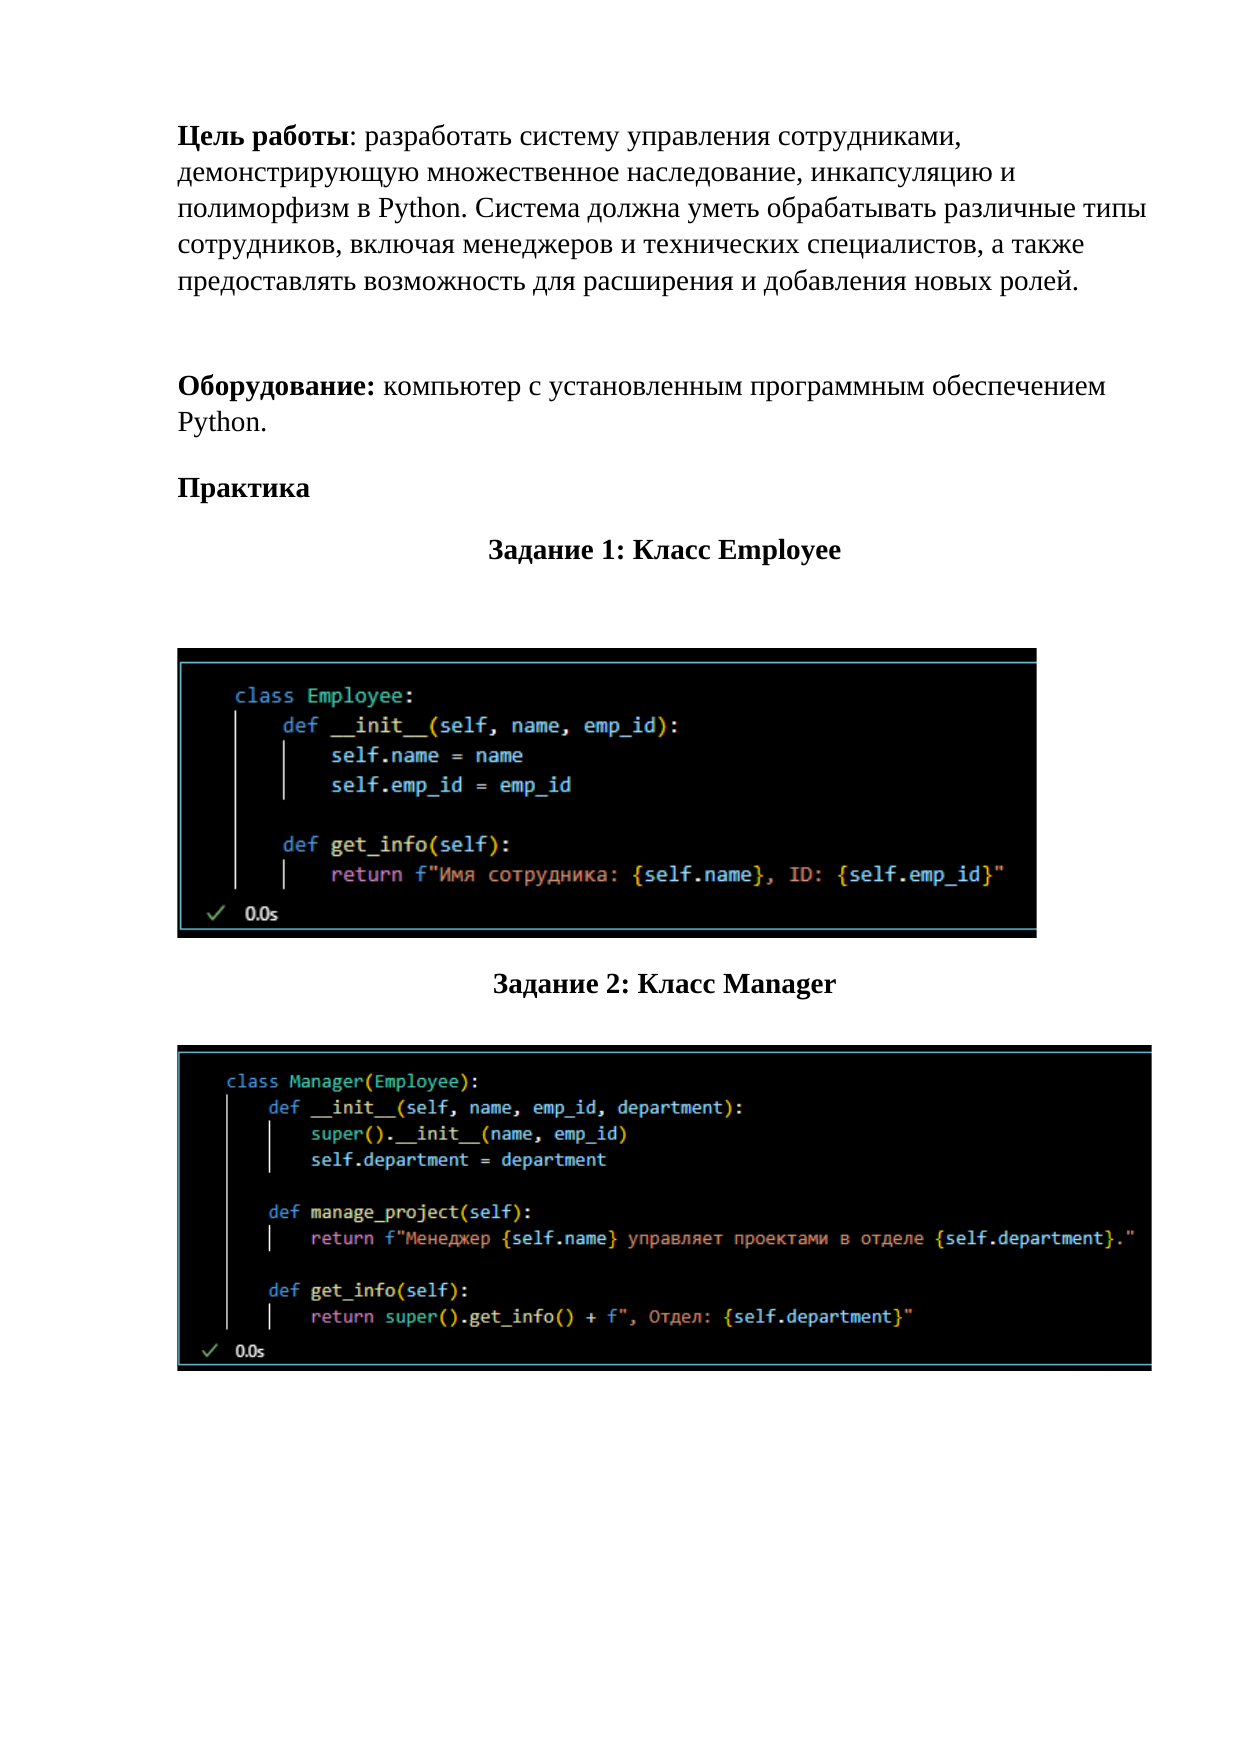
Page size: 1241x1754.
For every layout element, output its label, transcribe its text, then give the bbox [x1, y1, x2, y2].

text Оборудование: компьютер с установленным программным обеспечением Python. [177, 368, 1152, 438]
picture [177, 648, 1037, 938]
text Цель работы: разработать систему управления сотрудниками, демонстрирующую множественное наследование, инкапсуляцию и полиморфизм в Python. Система должна уметь обрабатывать различные типы сотрудников, включая менеджеров и технических специалистов, а также предоставлять возможность для расширения и добавления новых ролей. [177, 118, 1152, 296]
subtitle Задание 2: Класс Manager [177, 966, 1152, 1000]
text Практика [177, 470, 1152, 503]
subtitle Задание 1: Класс Employee [177, 532, 1152, 566]
picture [177, 1045, 1152, 1371]
